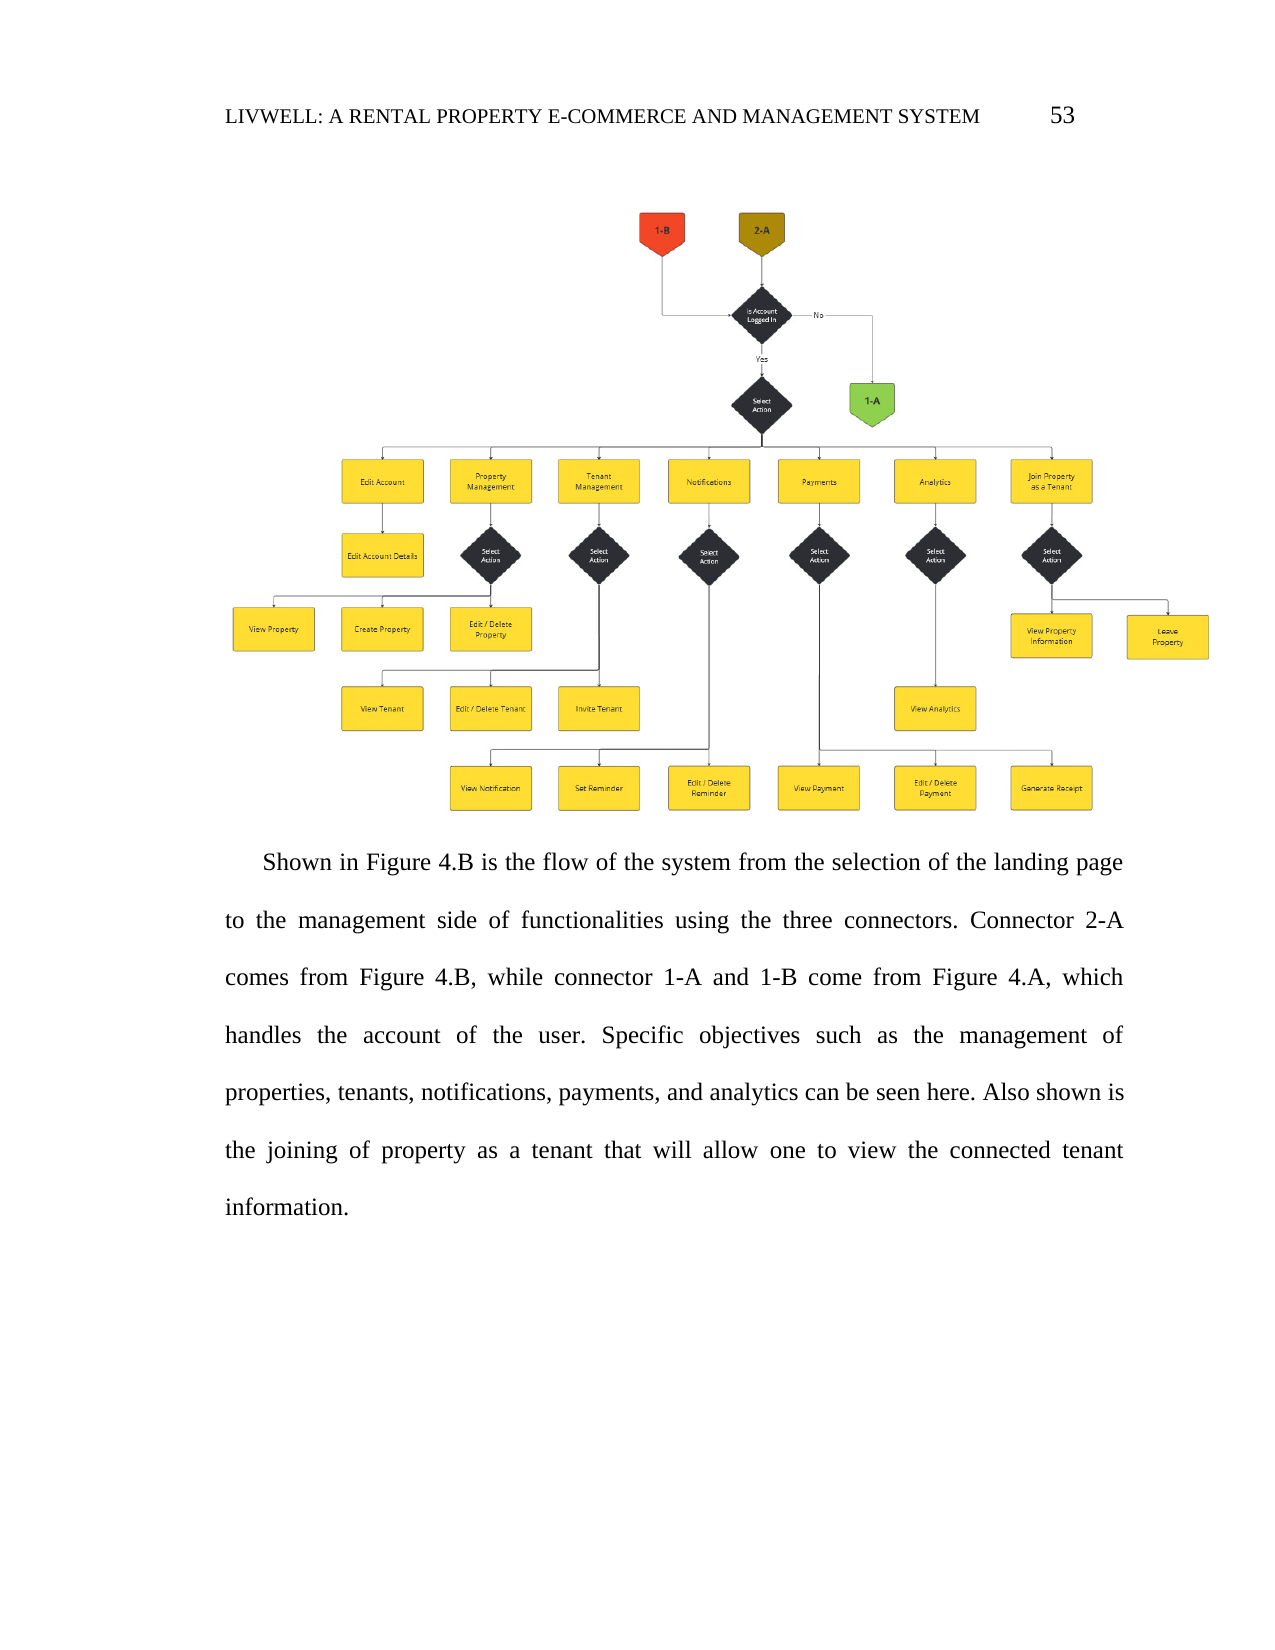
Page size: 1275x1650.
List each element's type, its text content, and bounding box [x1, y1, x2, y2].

text Shown in Figure 4.B is the flow of the system from the selection of the landing page to the management side of functionalities using the three connectors. Connector 2-A comes from Figure 4.B, while connector 1-A and 1-B come from Figure 4.A, which handles the account of the user. Specific objectives such as the management of properties, tenants, notifications, payments, and analytics can be seen here. Also shown is the joining of property as a tenant that will allow one to view the connected tenant information. [225, 847, 1125, 1221]
picture [225, 211, 1213, 819]
